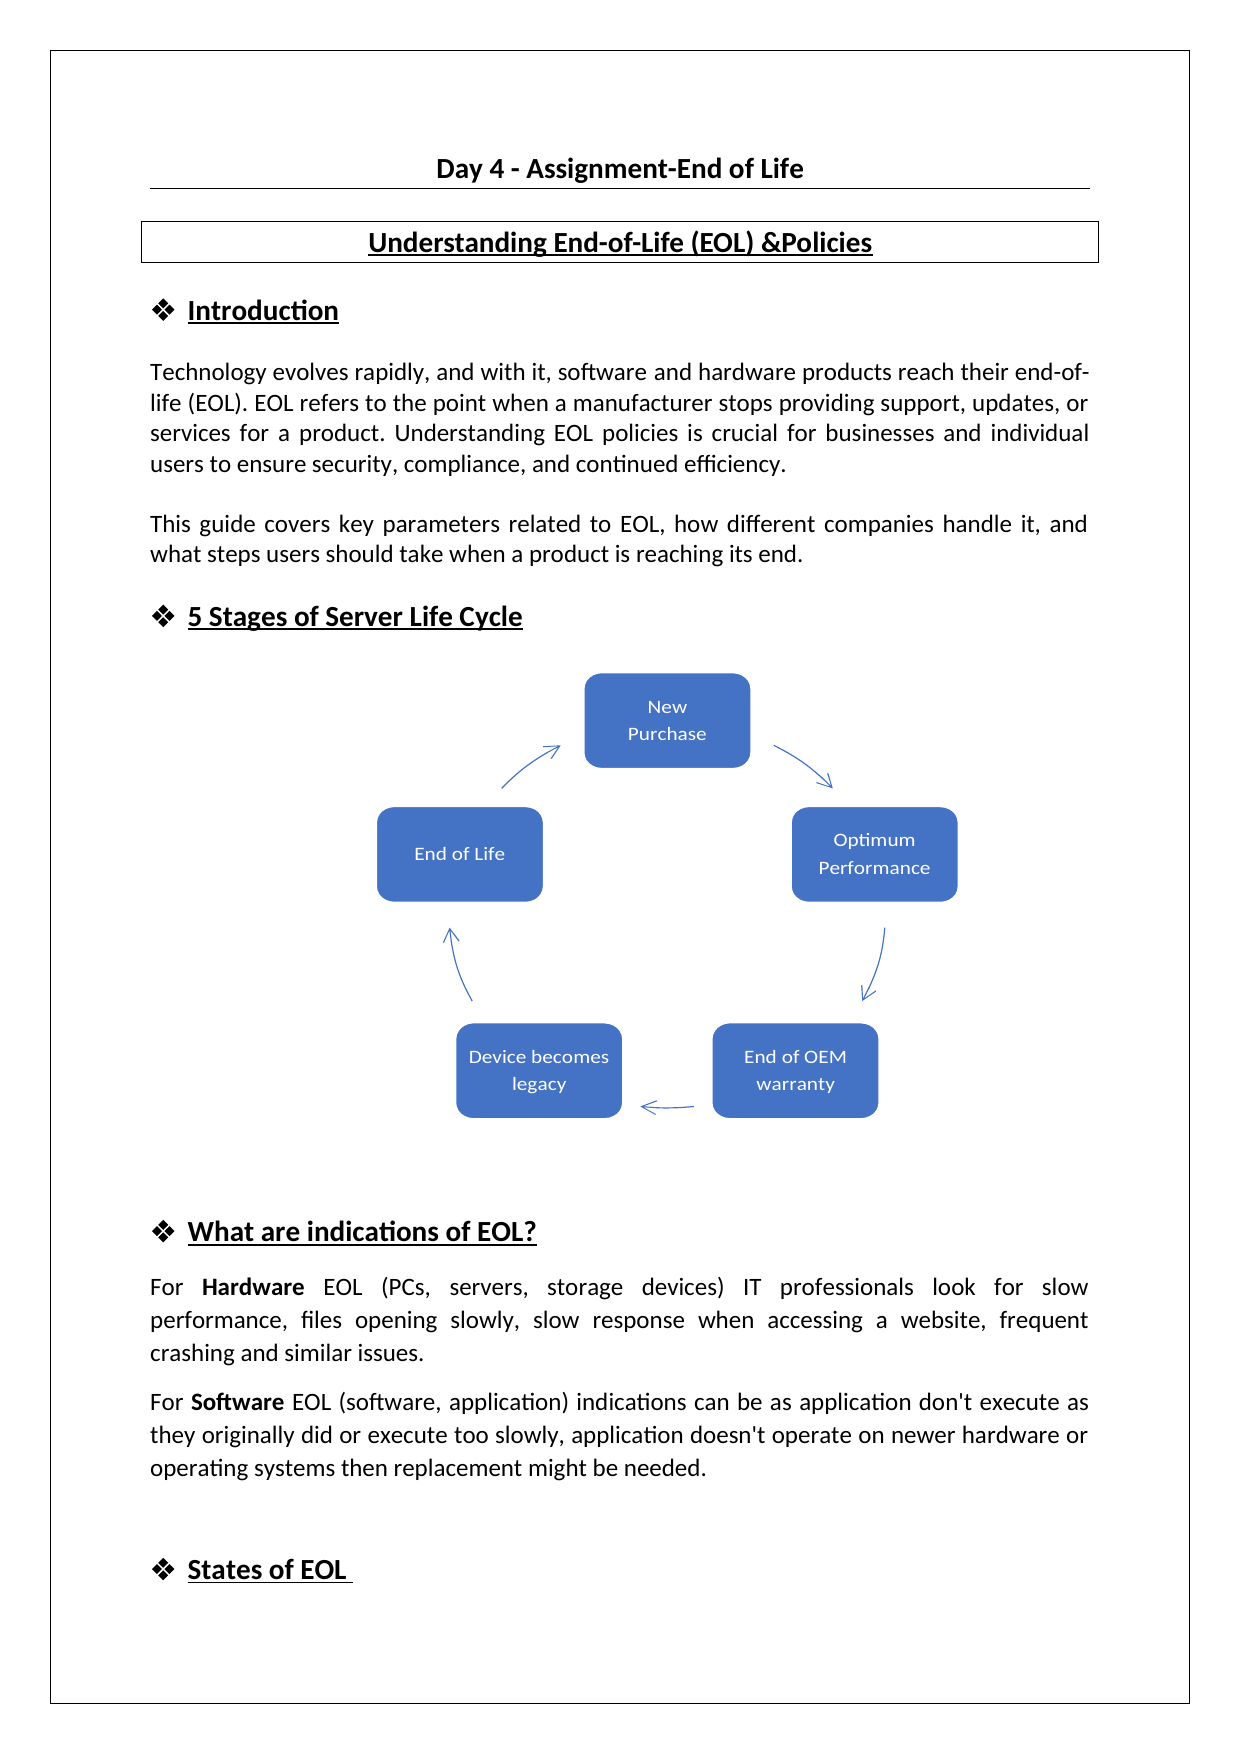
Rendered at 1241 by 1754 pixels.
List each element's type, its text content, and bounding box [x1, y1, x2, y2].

list States of EOL [150, 1551, 1090, 1587]
list What are indications of EOL? [150, 1213, 1090, 1249]
list 5 Stages of Server Life Cycle [150, 598, 1090, 634]
text Understanding End-of-Life (EOL) &Policies [142, 222, 1098, 262]
text This guide covers key parameters related to EOL, how different companies handle it, and what steps users should take when a product is reaching its end. [150, 508, 1090, 569]
text Technology evolves rapidly, and with it, software and hardware products reach their end-of-life (EOL). EOL refers to the point when a manufacturer stops providing support, updates, or services for a product. Understanding EOL policies is crucial for businesses and individual users to ensure security, compliance, and continued efficiency. [150, 357, 1090, 479]
text For Software EOL (software, application) indications can be as application don't execute as they originally did or execute too slowly, application doesn't operate on newer hardware or operating systems then replacement might be needed. [150, 1386, 1090, 1483]
text Day 4 - Assignment-End of Life [150, 150, 1090, 188]
text For Hardware EOL (PCs, servers, storage devices) IT professionals look for slow performance, files opening slowly, slow response when accessing a website, frequent crashing and similar issues. [150, 1271, 1090, 1367]
list Introduction [150, 292, 1090, 327]
